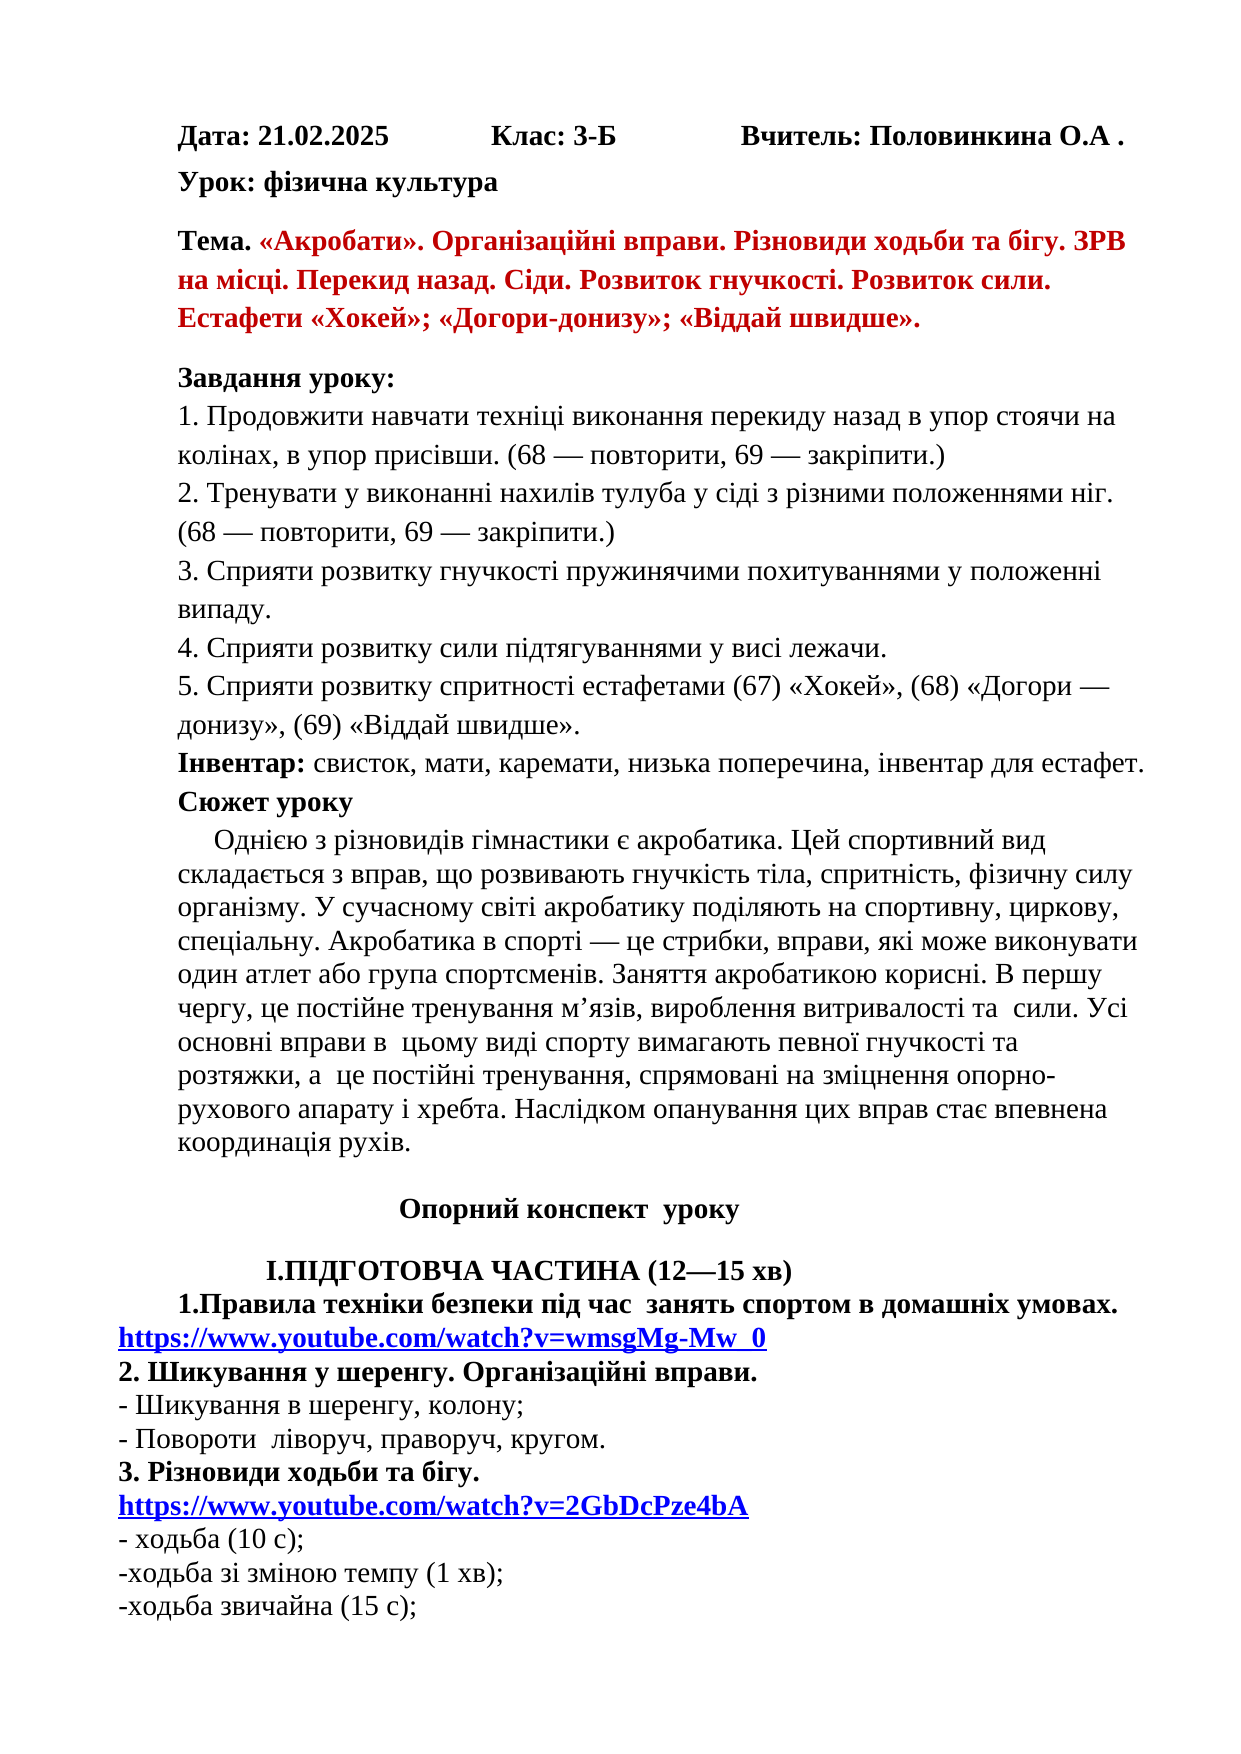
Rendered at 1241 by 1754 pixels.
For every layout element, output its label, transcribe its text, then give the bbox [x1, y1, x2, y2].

text 2. Шикування у шеренгу. Організаційні вправи. [118, 1354, 1152, 1387]
text 1.Правила техніки безпеки під час занять спортом в домашніх умовах. [177, 1287, 1152, 1320]
text 5. Сприяти розвитку спритності естафетами (67) «Хокей», (68) «Догори — донизу», (69) «Віддай швидше». [177, 668, 1152, 740]
text - Повороти ліворуч, праворуч, кругом. [118, 1421, 1152, 1454]
text Тема. «Акробати». Організаційні вправи. Різновиди ходьби та бігу. ЗРВ на місці. Перекид назад. Сіди. Розвиток гнучкості. Розвиток сили. Естафети «Хокей»; «Догори-донизу»; «Віддай швидше». [177, 223, 1152, 334]
text Завдання уроку: [177, 360, 1152, 393]
text Опорний конспект уроку [266, 1191, 1152, 1225]
text 3. Сприяти розвитку гнучкості пружинячими похитуваннями у положенні випаду. [177, 553, 1152, 625]
text 1. Продовжити навчати техніці виконання перекиду назад в упор стоячи на колінах, в упор присівши. (68 — повторити, 69 — закріпити.) [177, 398, 1152, 471]
text Сюжет уроку [177, 784, 1152, 817]
text 2. Тренувати у виконанні нахилів тулуба у сіді з різними положеннями ніг. (68 — повторити, 69 — закріпити.) [177, 476, 1152, 548]
text https://www.youtube.com/watch?v=2GbDcPze4bA [118, 1488, 1152, 1521]
text Інвентар: свисток, мати, каремати, низька поперечина, інвентар для естафет. [177, 745, 1152, 779]
text Урок: фізична культура [177, 164, 1152, 198]
text 4. Сприяти розвитку сили підтягуваннями у висі лежачи. [177, 630, 1152, 663]
text І.ПІДГОТОВЧА ЧАСТИНА (12—15 хв) [266, 1225, 1152, 1287]
text - ходьба (10 с); [118, 1521, 1152, 1555]
text - Шикування в шеренгу, колону; [118, 1387, 1152, 1421]
text Однією з різновидів гімнастики є акробатика. Цей спортивний вид складається з вправ, що розвивають гнучкість тіла, спритність, фізичну силу організму. У сучасному світі акробатику поділяють на спортивну, циркову, спеціальну. Акробатика в спорті — це стрибки, вправи, які може виконувати один атлет або група спортсменів. Заняття акробатикою корисні. В першу чергу, це постійне тренування м’язів, вироблення витривалості та сили. Усі основні вправи в цьому виді спорту вимагають певної гнучкості та розтяжки, а це постійні тренування, спрямовані на зміцнення опорно-рухового апарату і хребта. Наслідком опанування цих вправ стає впевнена координація рухів. [177, 822, 1152, 1158]
text -ходьба звичайна (15 с); [118, 1588, 1152, 1622]
text https://www.youtube.com/watch?v=wmsgMg-Mw_0 [118, 1320, 1152, 1354]
text Дата: 21.02.2025 Клас: 3-Б Вчитель: Половинкина О.А . [177, 118, 1152, 152]
text 3. Різновиди ходьби та бігу. [118, 1454, 1152, 1488]
text -ходьба зі зміною темпу (1 хв); [118, 1555, 1152, 1588]
